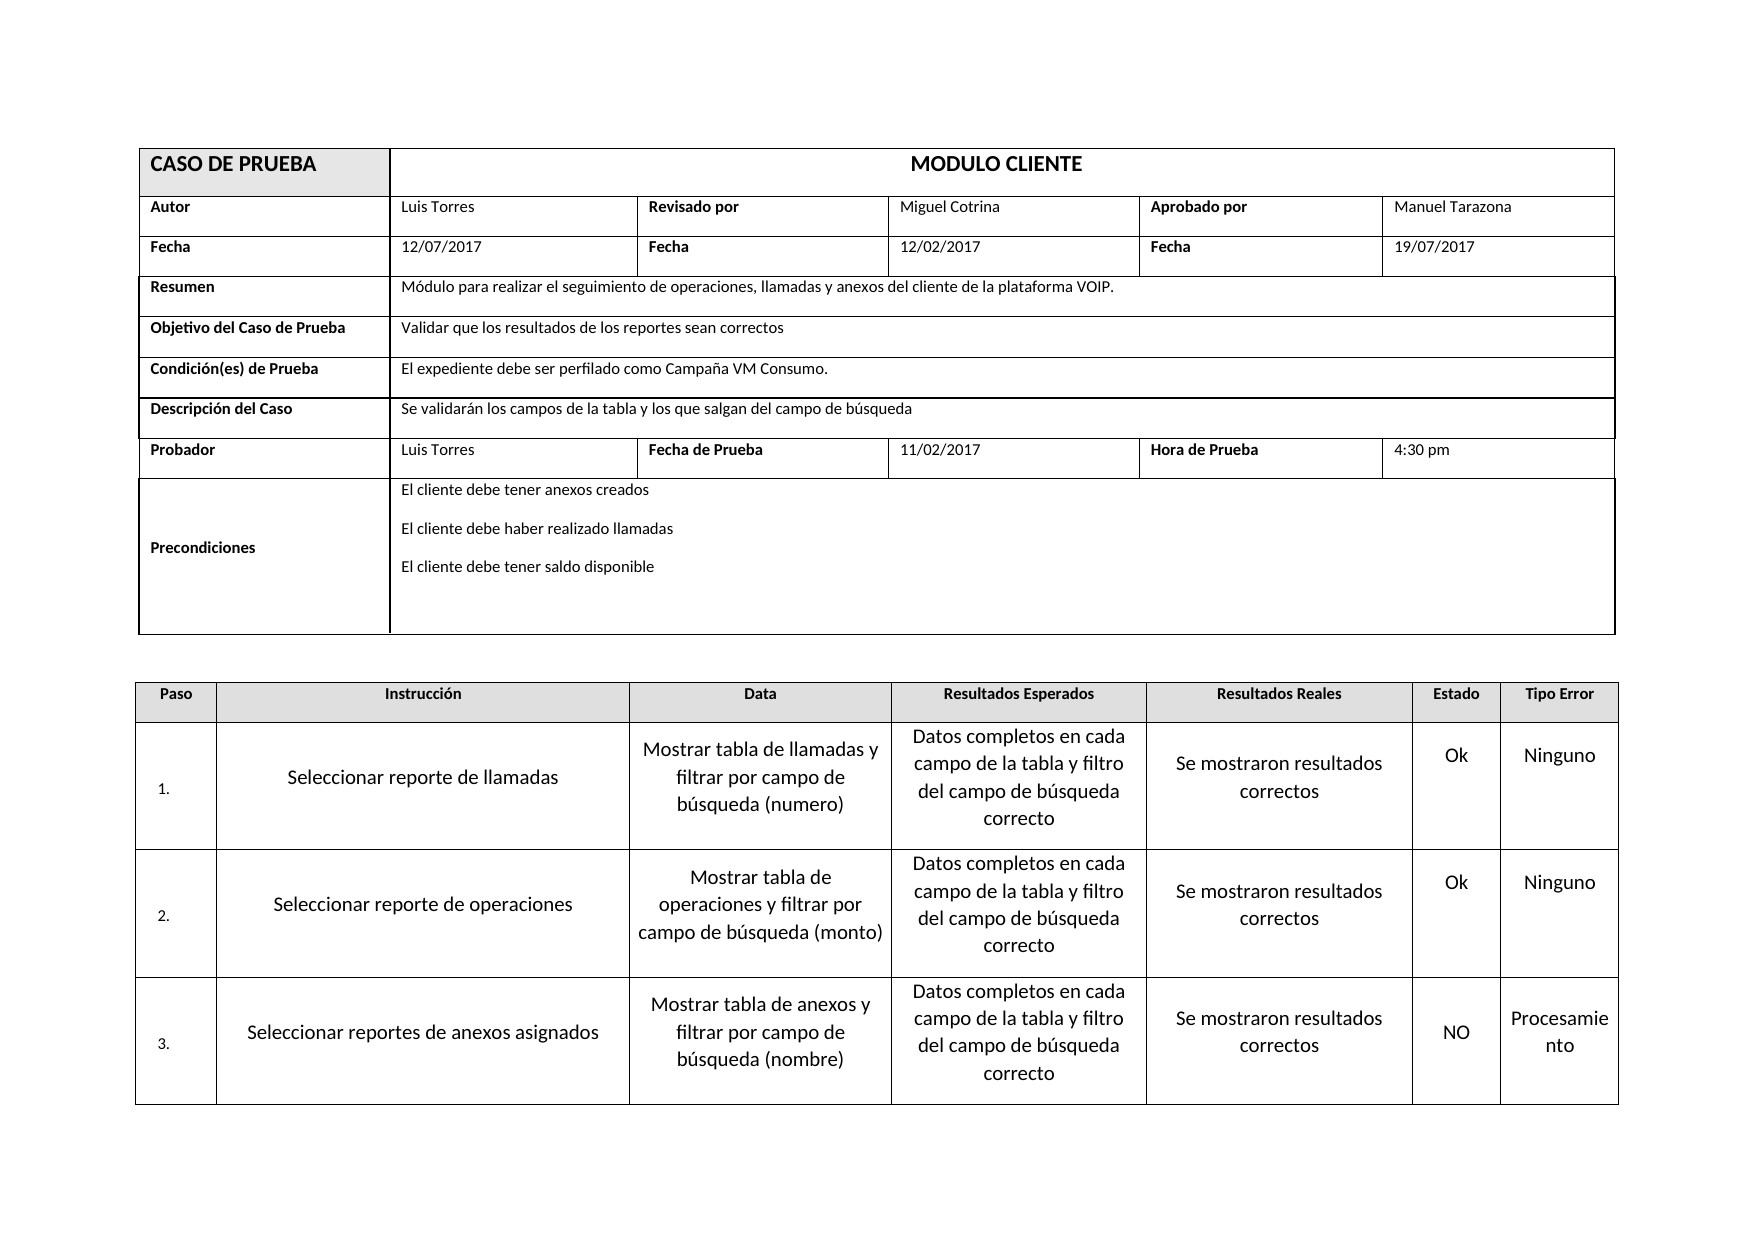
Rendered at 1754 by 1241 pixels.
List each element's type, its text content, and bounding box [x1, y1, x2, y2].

table_cell Se validarán los campos de la tabla y los que salgan del campo de búsqueda [391, 399, 1614, 438]
table_cell Luis Torres [391, 439, 637, 478]
table_cell Datos completos en cada campo de la tabla y filtro del campo de búsqueda correcto [892, 723, 1146, 849]
table_header Instrucción [217, 683, 629, 722]
table_cell [136, 978, 216, 1104]
table_cell Condición(es) de Prueba [140, 358, 389, 397]
table_header CASO DE PRUEBA [140, 149, 389, 196]
table_cell Validar que los resultados de los reportes sean correctos [391, 317, 1614, 356]
table_cell Datos completos en cada campo de la tabla y filtro del campo de búsqueda correcto [892, 850, 1146, 977]
table_cell 4:30 pm [1383, 439, 1614, 478]
table_cell Seleccionar reporte de operaciones [217, 850, 629, 977]
table_cell Fecha de Prueba [638, 439, 888, 478]
table_cell 12/02/2017 [889, 237, 1139, 276]
table_cell Procesamiento [1501, 978, 1618, 1104]
table_cell Se mostraron resultados correctos [1147, 978, 1412, 1104]
table_cell Seleccionar reportes de anexos asignados [217, 978, 629, 1104]
table_header MODULO CLIENTE [391, 149, 1614, 196]
table_header Resultados Esperados [892, 683, 1146, 722]
table_cell El cliente debe tener anexos creados El cliente debe haber realizado llamadas El cliente debe tener saldo disponible [391, 479, 1614, 633]
table_cell Mostrar tabla de anexos y filtrar por campo de búsqueda (nombre) [630, 978, 891, 1104]
table_cell Datos completos en cada campo de la tabla y filtro del campo de búsqueda correcto [892, 978, 1146, 1104]
table_cell Precondiciones [140, 479, 389, 633]
table_cell Ninguno [1501, 850, 1618, 977]
table_cell Autor [140, 197, 389, 236]
table_cell NO [1413, 978, 1500, 1104]
table_cell Manuel Tarazona [1383, 197, 1614, 236]
table_header Data [630, 683, 891, 722]
table_cell Miguel Cotrina [889, 197, 1139, 236]
table_cell Aprobado por [1140, 197, 1382, 236]
table_cell Resumen [140, 277, 389, 316]
table_cell [136, 723, 216, 849]
table_cell 11/02/2017 [889, 439, 1139, 478]
table_cell Fecha [638, 237, 888, 276]
table_cell 19/07/2017 [1383, 237, 1614, 276]
table_cell Objetivo del Caso de Prueba [140, 317, 389, 356]
table_cell Ninguno [1501, 723, 1618, 849]
table_cell Fecha [140, 237, 389, 276]
table_cell Fecha [1140, 237, 1382, 276]
table_header Paso [136, 683, 216, 722]
table_cell Seleccionar reporte de llamadas [217, 723, 629, 849]
table_cell Luis Torres [391, 197, 637, 236]
table_cell Se mostraron resultados correctos [1147, 723, 1412, 849]
table_cell Probador [140, 439, 389, 478]
table_header Estado [1413, 683, 1500, 722]
table_cell [136, 850, 216, 977]
table_header Tipo Error [1501, 683, 1618, 722]
table_cell 12/07/2017 [391, 237, 637, 276]
table_cell Módulo para realizar el seguimiento de operaciones, llamadas y anexos del cliente de la plataforma VOIP. [391, 277, 1614, 316]
table_cell El expediente debe ser perfilado como Campaña VM Consumo. [391, 358, 1614, 397]
table_cell Se mostraron resultados correctos [1147, 850, 1412, 977]
table_cell Descripción del Caso [140, 399, 389, 438]
table_cell Mostrar tabla de llamadas y filtrar por campo de búsqueda (numero) [630, 723, 891, 849]
table_cell Mostrar tabla de operaciones y filtrar por campo de búsqueda (monto) [630, 850, 891, 977]
table_cell Revisado por [638, 197, 888, 236]
table_cell Ok [1413, 723, 1500, 849]
table_cell Hora de Prueba [1140, 439, 1382, 478]
table_header Resultados Reales [1147, 683, 1412, 722]
table_cell Ok [1413, 850, 1500, 977]
